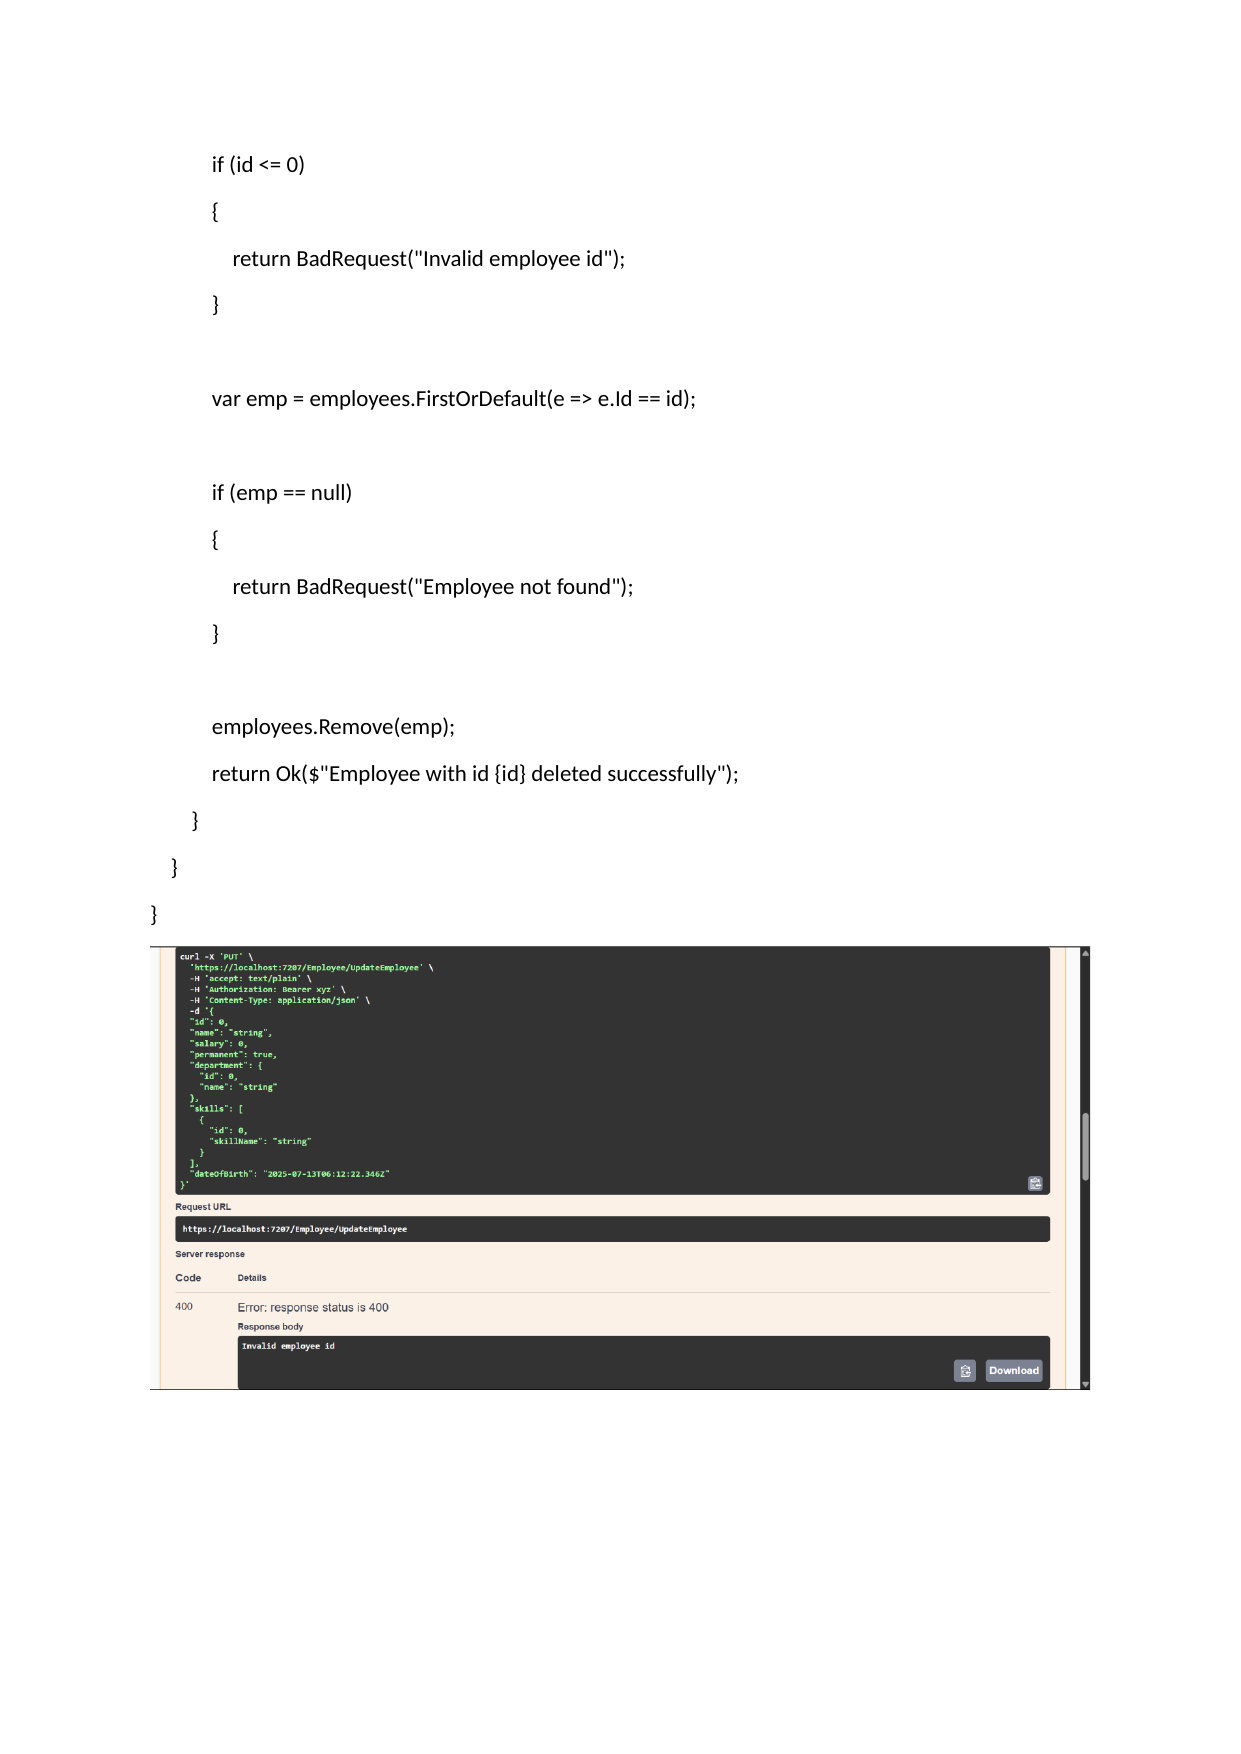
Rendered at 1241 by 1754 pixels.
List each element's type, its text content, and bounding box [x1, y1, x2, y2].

text return BadRequest("Invalid employee id"); [150, 244, 1090, 272]
text } [150, 900, 1090, 928]
text if (emp == null) [150, 478, 1090, 506]
text return BadRequest("Employee not found"); [150, 572, 1090, 600]
picture [150, 946, 1091, 1390]
text { [150, 197, 1090, 225]
text employees.Remove(emp); [150, 712, 1090, 741]
text return Ok($"Employee with id {id} deleted successfully"); [150, 759, 1090, 787]
text var emp = employees.FirstOrDefault(e => e.Id == id); [150, 384, 1090, 412]
text } [150, 806, 1090, 834]
text } [150, 291, 1090, 319]
text if (id <= 0) [150, 150, 1090, 178]
text } [150, 853, 1090, 881]
text { [150, 525, 1090, 553]
text } [150, 619, 1090, 647]
